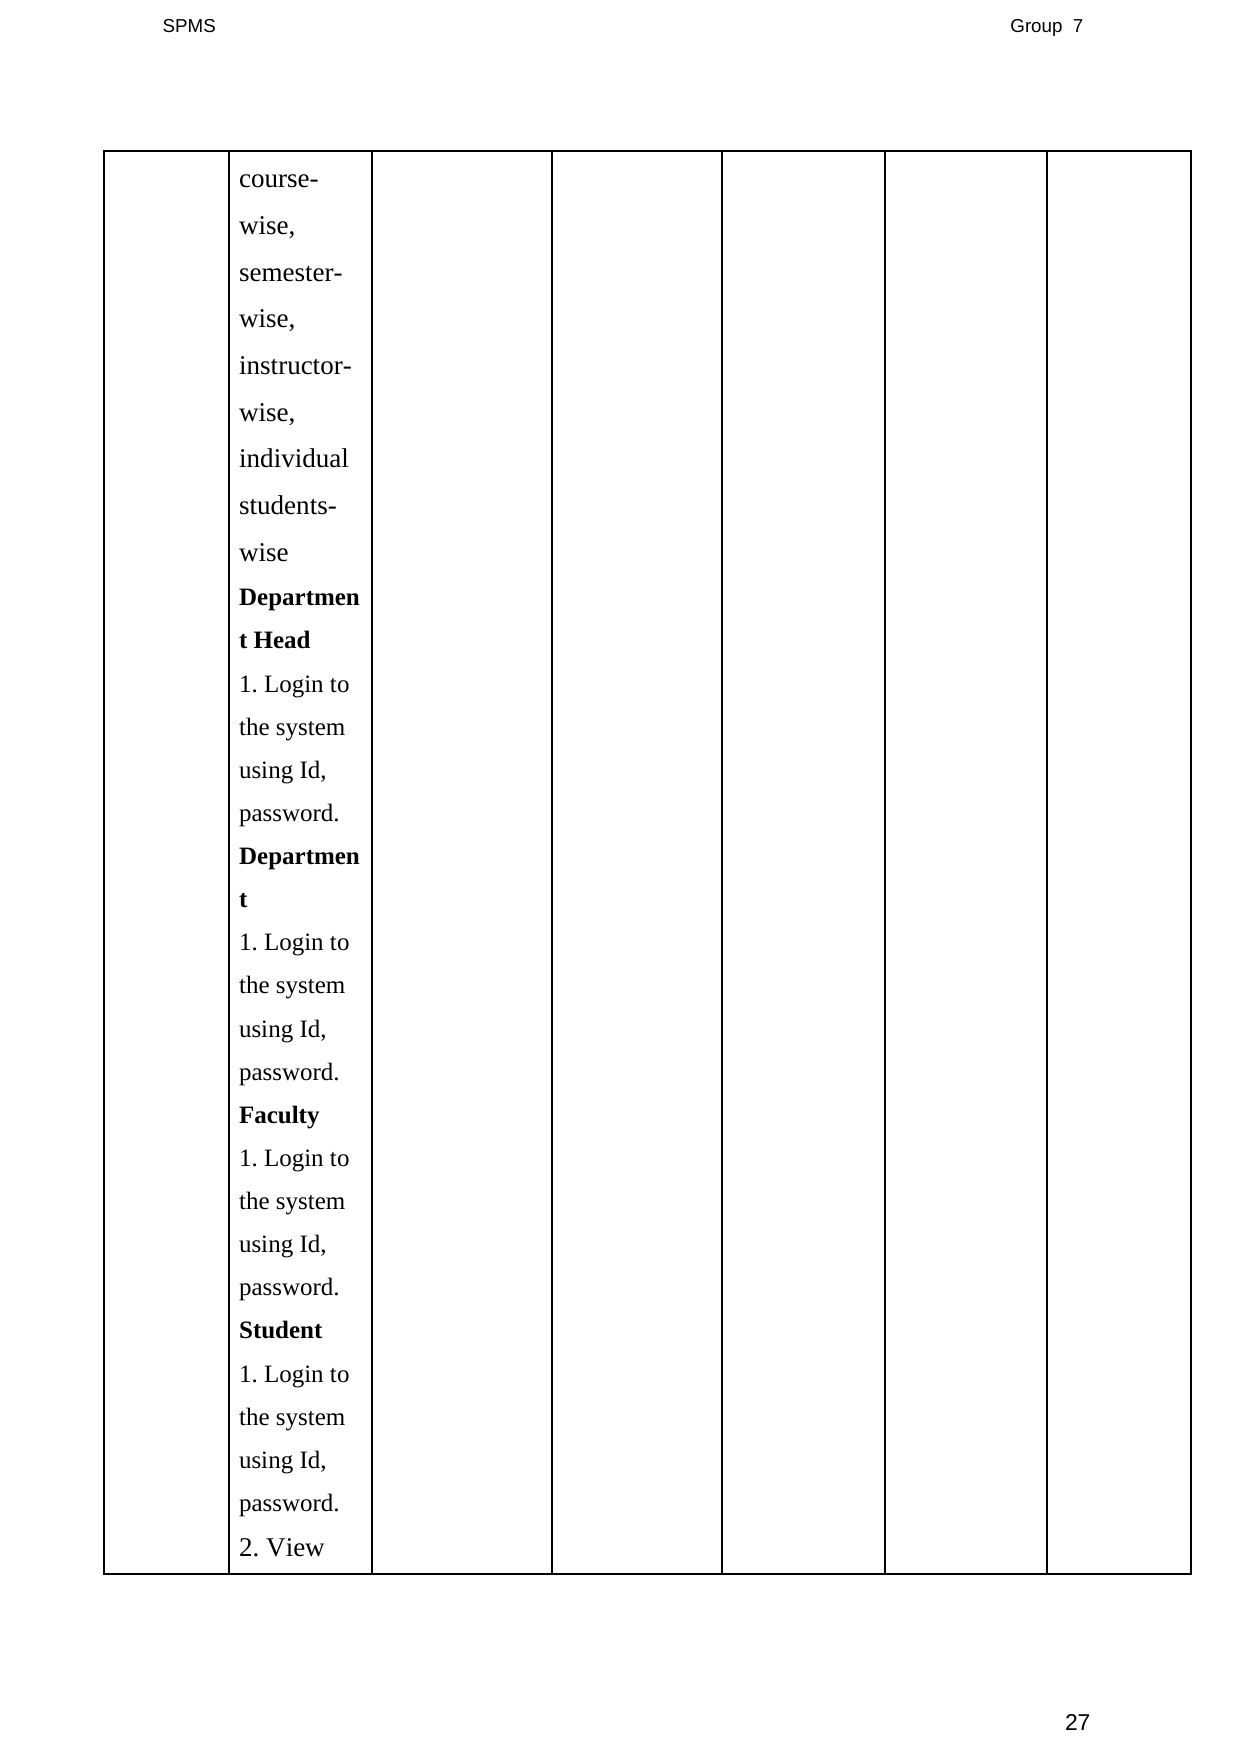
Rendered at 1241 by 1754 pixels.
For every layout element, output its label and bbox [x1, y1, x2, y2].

table_cell [886, 152, 1046, 1573]
table_cell [373, 152, 551, 1573]
table_cell [723, 152, 884, 1573]
table_cell [553, 152, 721, 1573]
table_cell [230, 152, 371, 1573]
table_cell [105, 152, 228, 1573]
table_cell [1048, 152, 1190, 1573]
